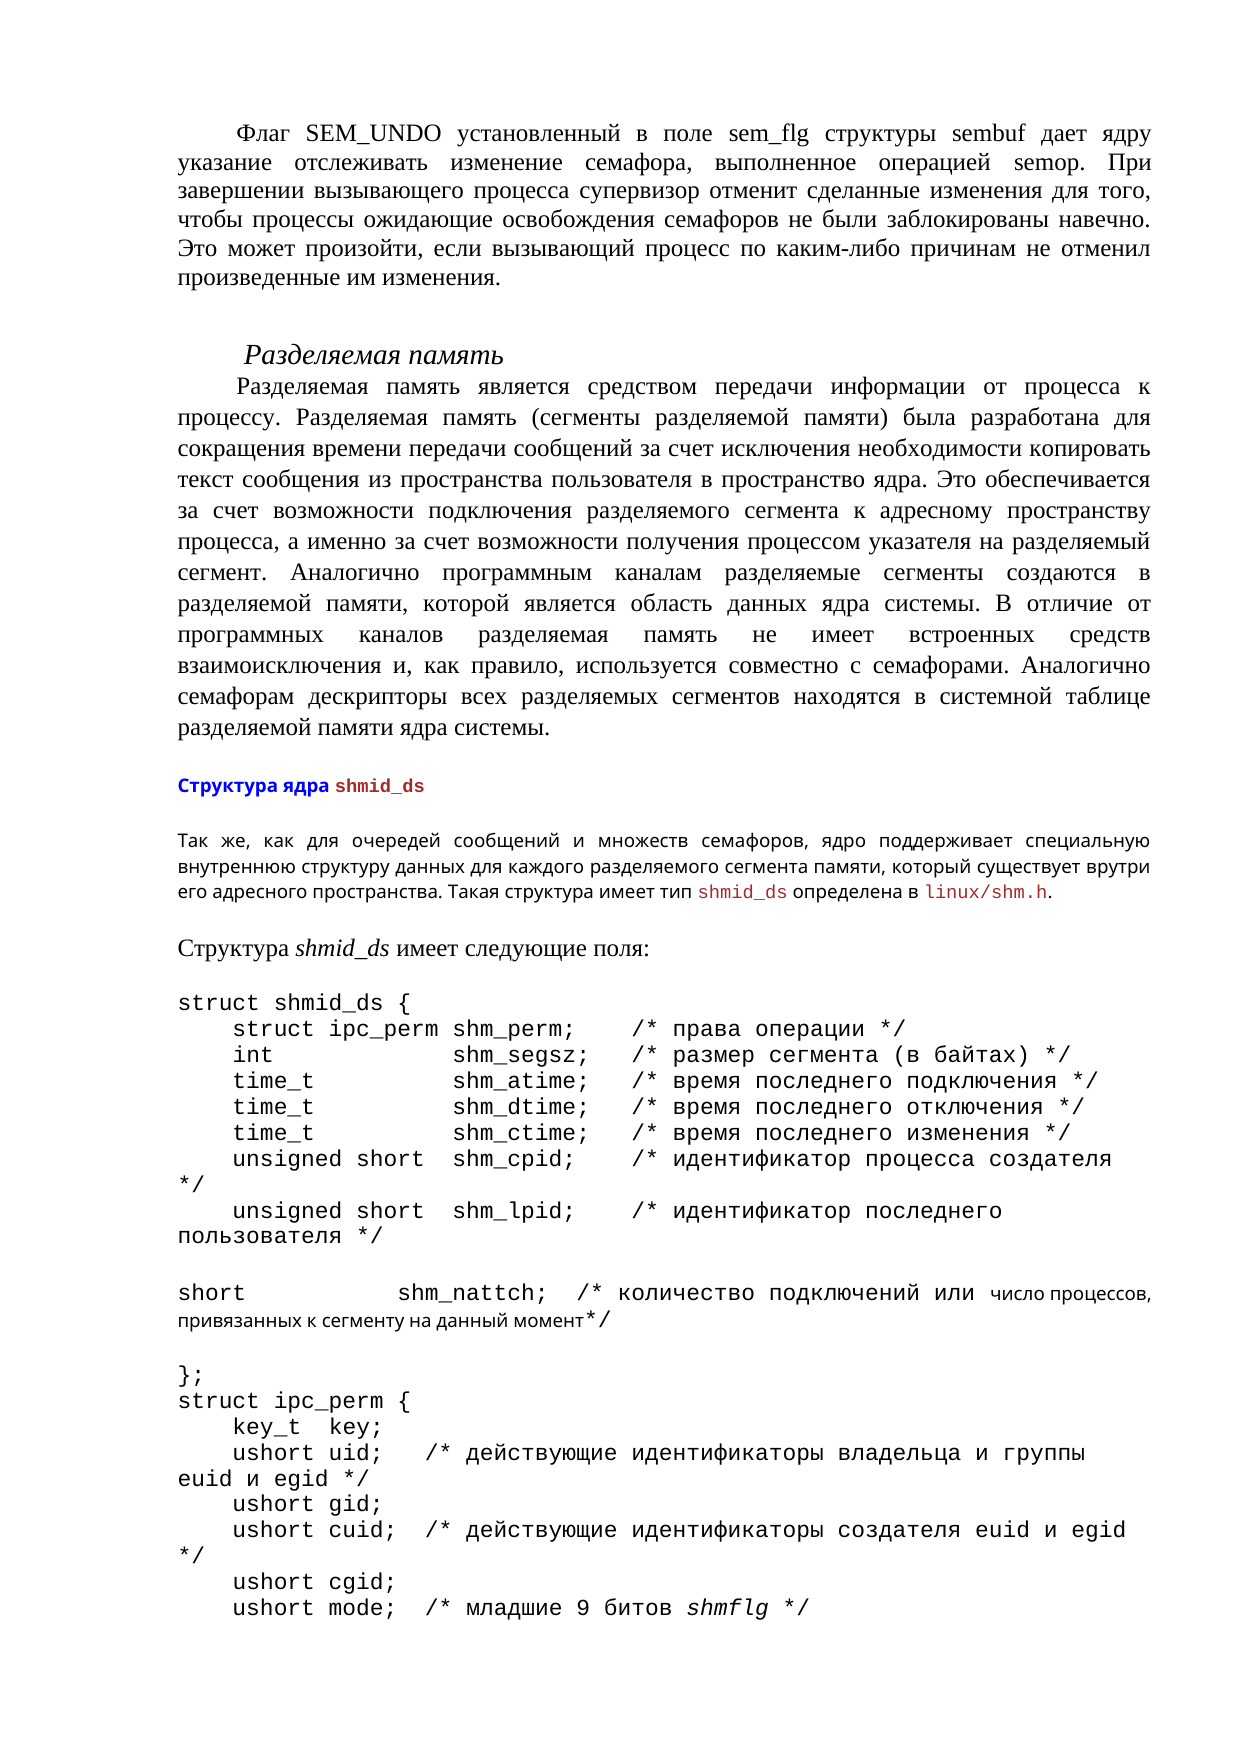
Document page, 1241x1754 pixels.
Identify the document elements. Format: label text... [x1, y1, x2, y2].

text ushort uid; /* действующие идентификаторы владельца и группы euid и egid */ [177, 1441, 1152, 1493]
text Флаг SEM_UNDO установленный в поле sem_flg структуры sembuf дает ядру указание отслеживать изменение семафора, выполненное операцией semop. При завершении вызывающего процесса супервизор отменит сделанные изменения для того, чтобы процессы ожидающие освобождения семафоров не были заблокированы навечно. Это может произойти, если вызывающий процесс по каким-либо причинам не отменил произведенные им изменения. [177, 118, 1152, 291]
text ushort gid; [177, 1493, 1152, 1519]
text ushort mode; /* младшие 9 битов shmflg */ [177, 1597, 1152, 1622]
text Структура shmid_ds имеет следующие поля: [177, 933, 1152, 962]
text struct ipc_perm shm_perm; /* права операции */ [177, 1017, 1152, 1043]
text Разделяемая память является средством передачи информации от процесса к процессу. Разделяемая память (сегменты разделяемой памяти) была разработана для сокращения времени передачи сообщений за счет исключения необходимости копировать текст сообщения из пространства пользователя в пространство ядра. Это обеспечивается за счет возможности подключения разделяемого сегмента к адресному пространству процесса, а именно за счет возможности получения процессом указателя на разделяемый сегмент. Аналогично программным каналам разделяемые сегменты создаются в разделяемой памяти, которой является область данных ядра системы. В отличие от программных каналов разделяемая память не имеет встроенных средств взаимоисключения и, как правило, используется совместно с семафорами. Аналогично семафорам дескрипторы всех разделяемых сегментов находятся в системной таблице разделяемой памяти ядра системы. [177, 371, 1152, 741]
text int shm_segsz; /* размер сегмента (в байтах) */ [177, 1043, 1152, 1069]
text time_t shm_ctime; /* время последнего изменения */ [177, 1121, 1152, 1147]
text Структура ядра shmid_ds [177, 773, 1152, 798]
text ushort cgid; [177, 1571, 1152, 1597]
text struct shmid_ds { [177, 991, 1152, 1017]
text ushort cuid; /* действующие идентификаторы создателя euid и egid */ [177, 1519, 1152, 1571]
text time_t shm_atime; /* время последнего подключения */ [177, 1069, 1152, 1095]
text Разделяемая память [177, 337, 1152, 371]
text }; [177, 1363, 1152, 1389]
text key_t key; [177, 1415, 1152, 1441]
text struct ipc_perm { [177, 1389, 1152, 1415]
text unsigned short shm_lpid; /* идентификатор последнего пользователя */ [177, 1199, 1152, 1251]
text short shm_nattch; /* количество подключений или число процессов, привязанных к сегменту на данный момент*/ [177, 1280, 1152, 1334]
text unsigned short shm_cpid; /* идентификатор процесса создателя */ [177, 1147, 1152, 1199]
text Так же, как для очередей сообщений и множеств семафоров, ядро поддерживает специальную внутреннюю структуру данных для каждого разделяемого сегмента памяти, который существует врутри его адресного пространства. Такая структура имеет тип shmid_ds определена в linux/shm.h. [177, 828, 1152, 904]
text time_t shm_dtime; /* время последнего отключения */ [177, 1095, 1152, 1121]
